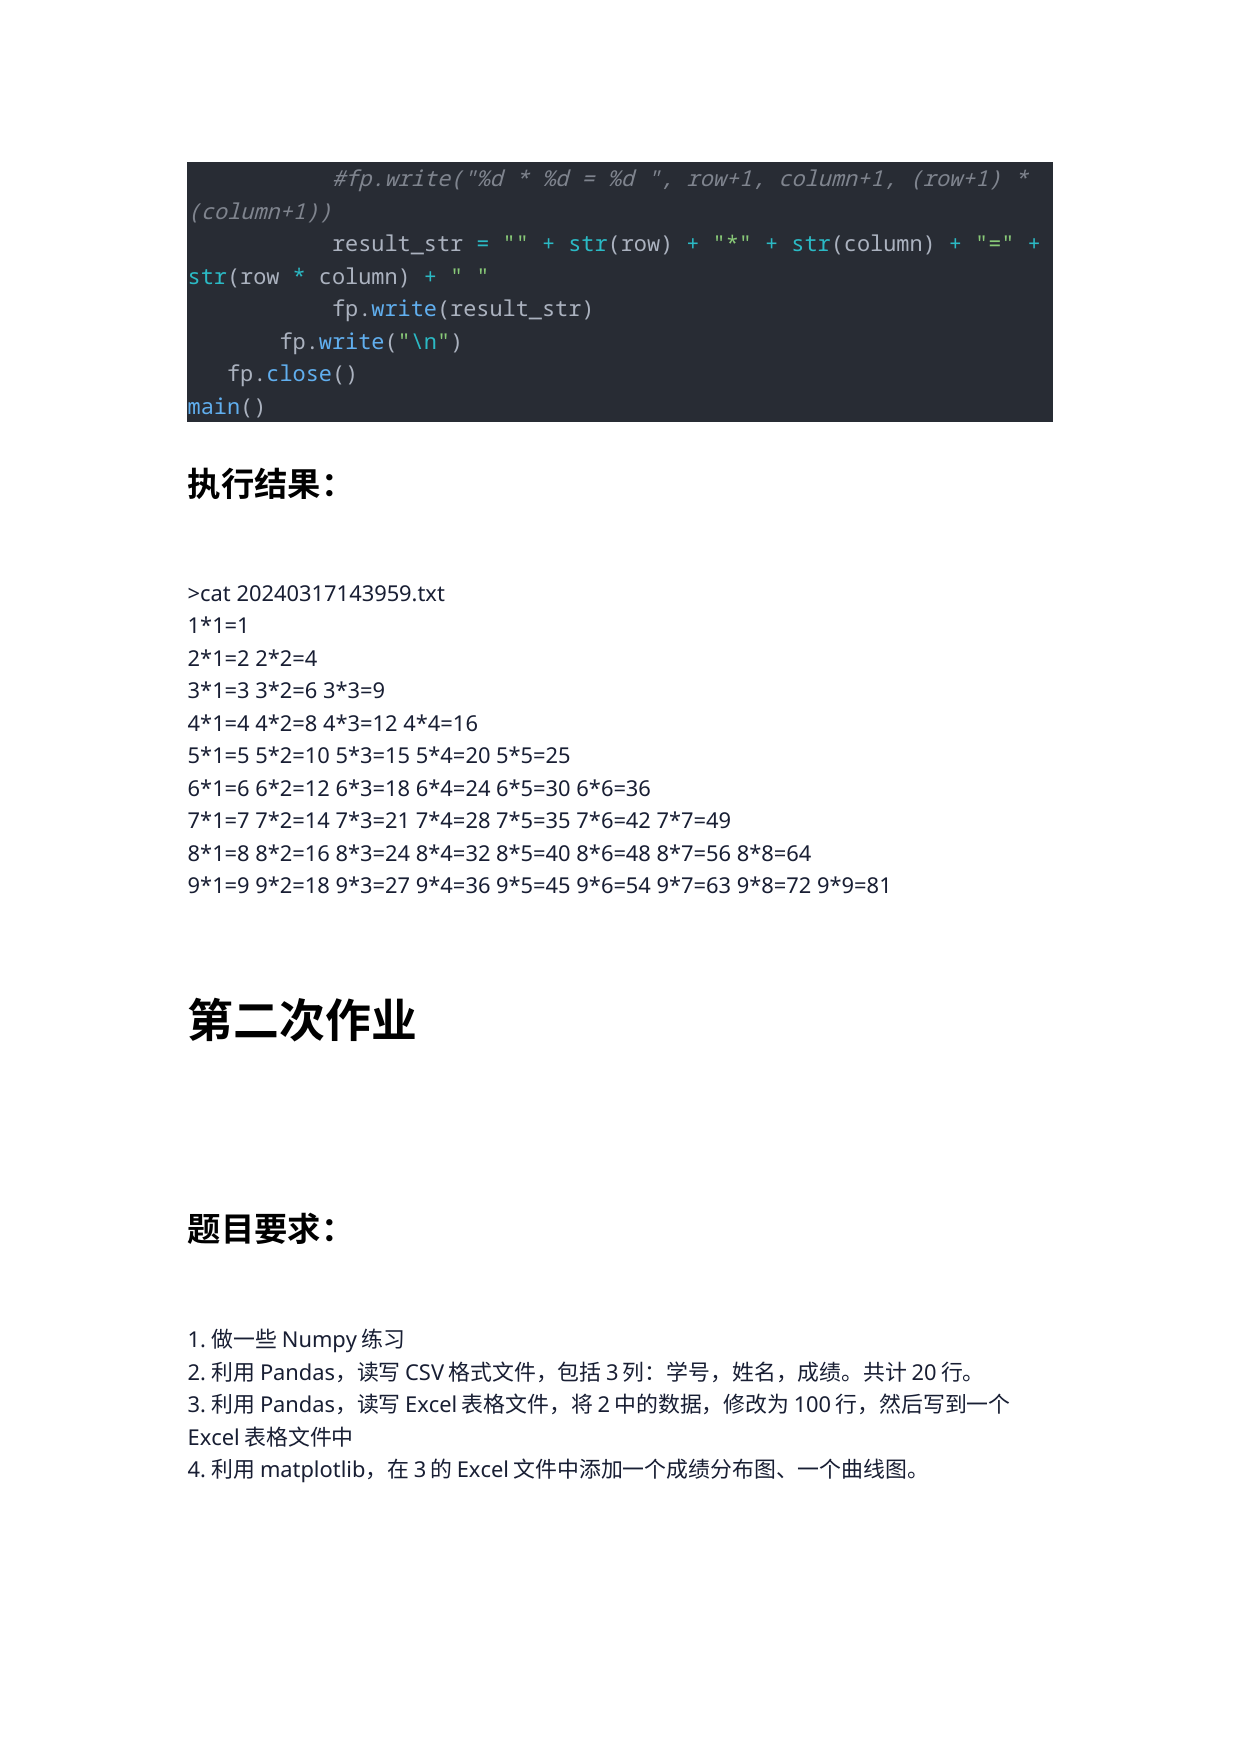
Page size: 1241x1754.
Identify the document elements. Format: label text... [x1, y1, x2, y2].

text result_str = "" + str(row) + "*" + str(column) + "=" + str(row * column) + " " [187, 227, 1053, 292]
text 8*1=8 8*2=16 8*3=24 8*4=32 8*5=40 8*6=48 8*7=56 8*8=64 [187, 836, 1053, 869]
text 1. 做一些Numpy练习 [187, 1322, 1053, 1354]
text #fp.write("%d * %d = %d ", row+1, column+1, (row+1) * (column+1)) [187, 162, 1053, 227]
text fp.write("\n") [187, 324, 1053, 357]
text 1*1=1 [187, 609, 1053, 641]
text fp.write(result_str) [187, 292, 1053, 324]
text 4*1=4 4*2=8 4*3=12 4*4=16 [187, 706, 1053, 739]
text >cat 20240317143959.txt [187, 576, 1053, 609]
text 9*1=9 9*2=18 9*3=27 9*4=36 9*5=45 9*6=54 9*7=63 9*8=72 9*9=81 [187, 869, 1053, 901]
text 6*1=6 6*2=12 6*3=18 6*4=24 6*5=30 6*6=36 [187, 771, 1053, 804]
text 5*1=5 5*2=10 5*3=15 5*4=20 5*5=25 [187, 739, 1053, 771]
text 3*1=3 3*2=6 3*3=9 [187, 674, 1053, 706]
text 4. 利用matplotlib，在3的Excel文件中添加一个成绩分布图、一个曲线图。 [187, 1452, 1053, 1484]
text fp.close() [187, 357, 1053, 389]
text 2. 利用Pandas，读写CSV格式文件，包括3列：学号，姓名，成绩。共计20行。 [187, 1354, 1053, 1387]
text 7*1=7 7*2=14 7*3=21 7*4=28 7*5=35 7*6=42 7*7=49 [187, 804, 1053, 836]
text 3. 利用Pandas，读写Excel表格文件，将2中的数据，修改为100行，然后写到一个Excel表格文件中 [187, 1387, 1053, 1452]
subtitle 题目要求： [187, 1194, 1053, 1259]
subtitle 执行结果： [187, 449, 1053, 514]
subtitle 第二次作业 [187, 969, 1053, 1067]
text 2*1=2 2*2=4 [187, 641, 1053, 674]
text main() [187, 389, 1053, 422]
